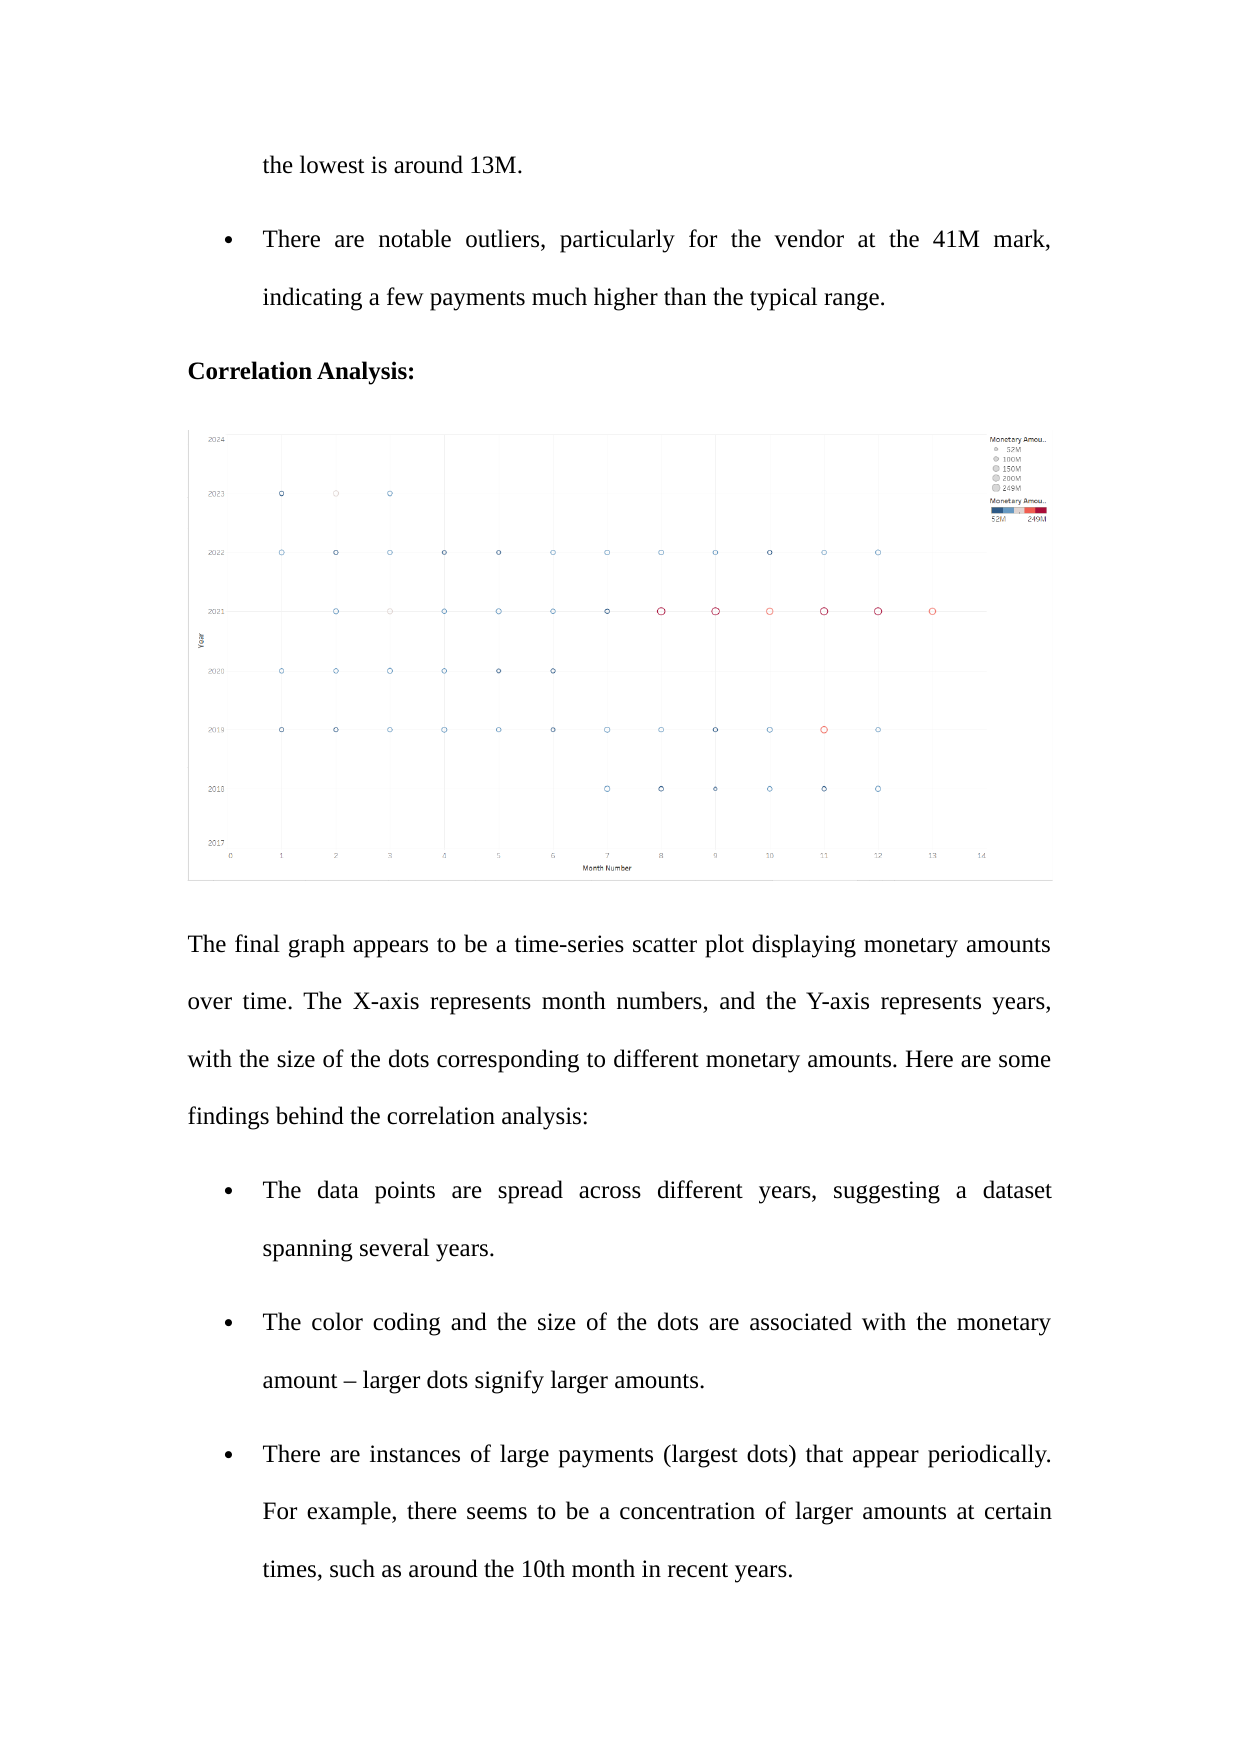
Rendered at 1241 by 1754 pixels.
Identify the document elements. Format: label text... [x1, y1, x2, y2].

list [225, 150, 1053, 179]
text Correlation Analysis: [187, 356, 1053, 384]
picture [187, 430, 1053, 881]
text The final graph appears to be a time-series scatter plot displaying monetary amounts over time. The X-axis represents month numbers, and the Y-axis represents years, with the size of the dots corresponding to different monetary amounts. Here are some findings behind the correlation analysis: [187, 929, 1053, 1130]
list There are notable outliers, particularly for the vendor at the 41M mark, indicating a few payments much higher than the typical range. [225, 224, 1053, 310]
list There are instances of large payments (largest dots) that appear periodically. For example, there seems to be a concentration of larger amounts at certain times, such as around the 10th month in recent years. [225, 1439, 1053, 1583]
list The data points are spread across different years, suggesting a dataset spanning several years. [225, 1176, 1053, 1262]
list The color coding and the size of the dots are associated with the monetary amount – larger dots signify larger amounts. [225, 1307, 1053, 1393]
